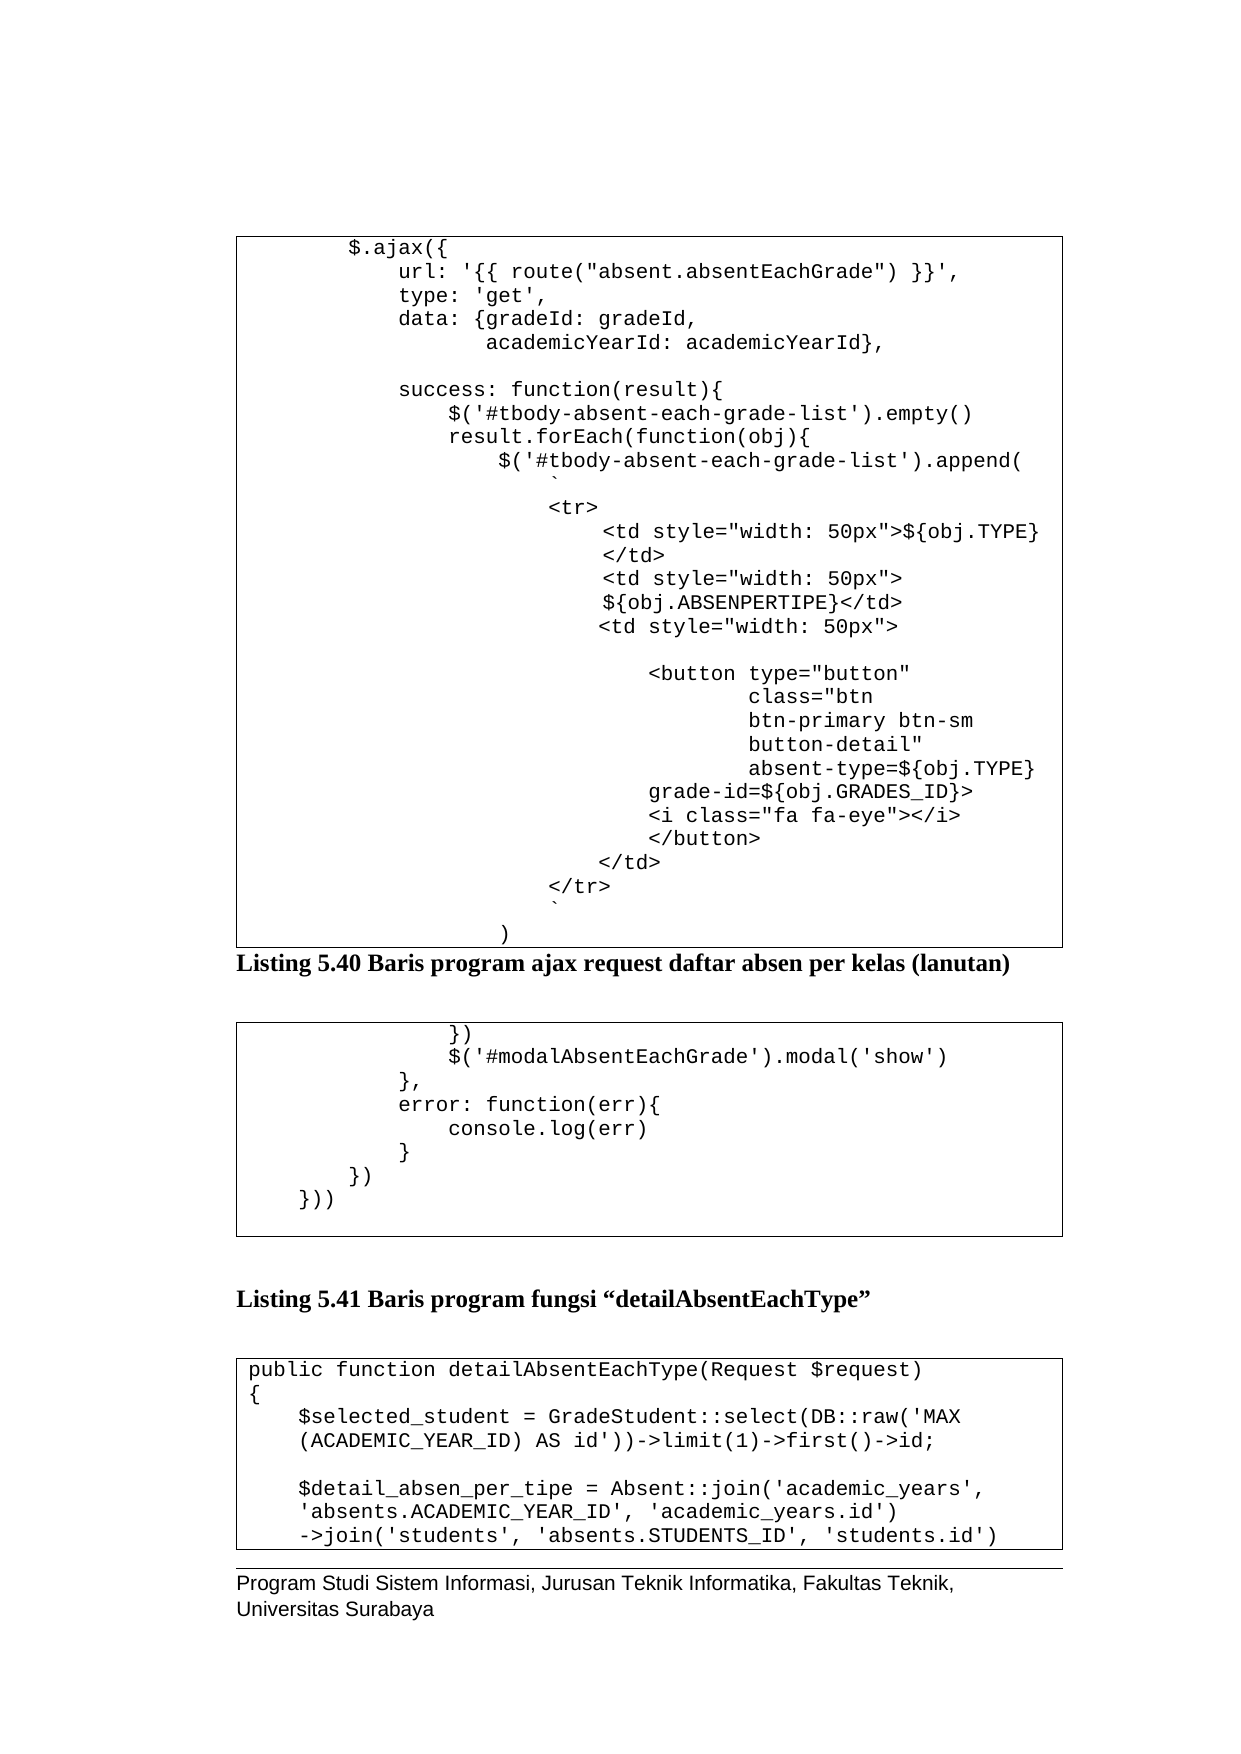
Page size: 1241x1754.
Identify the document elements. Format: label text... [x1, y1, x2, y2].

text Listing 5.40 Baris program ajax request daftar absen per kelas (lanutan) [236, 948, 1063, 976]
table_header }) $('#modalAbsentEachGrade').modal('show') }, error: function(err){ console.log(err) } }) })) [237, 1023, 1062, 1236]
text Listing 5.41 Baris program fungsi “detailAbsentEachType” [236, 1284, 1063, 1313]
